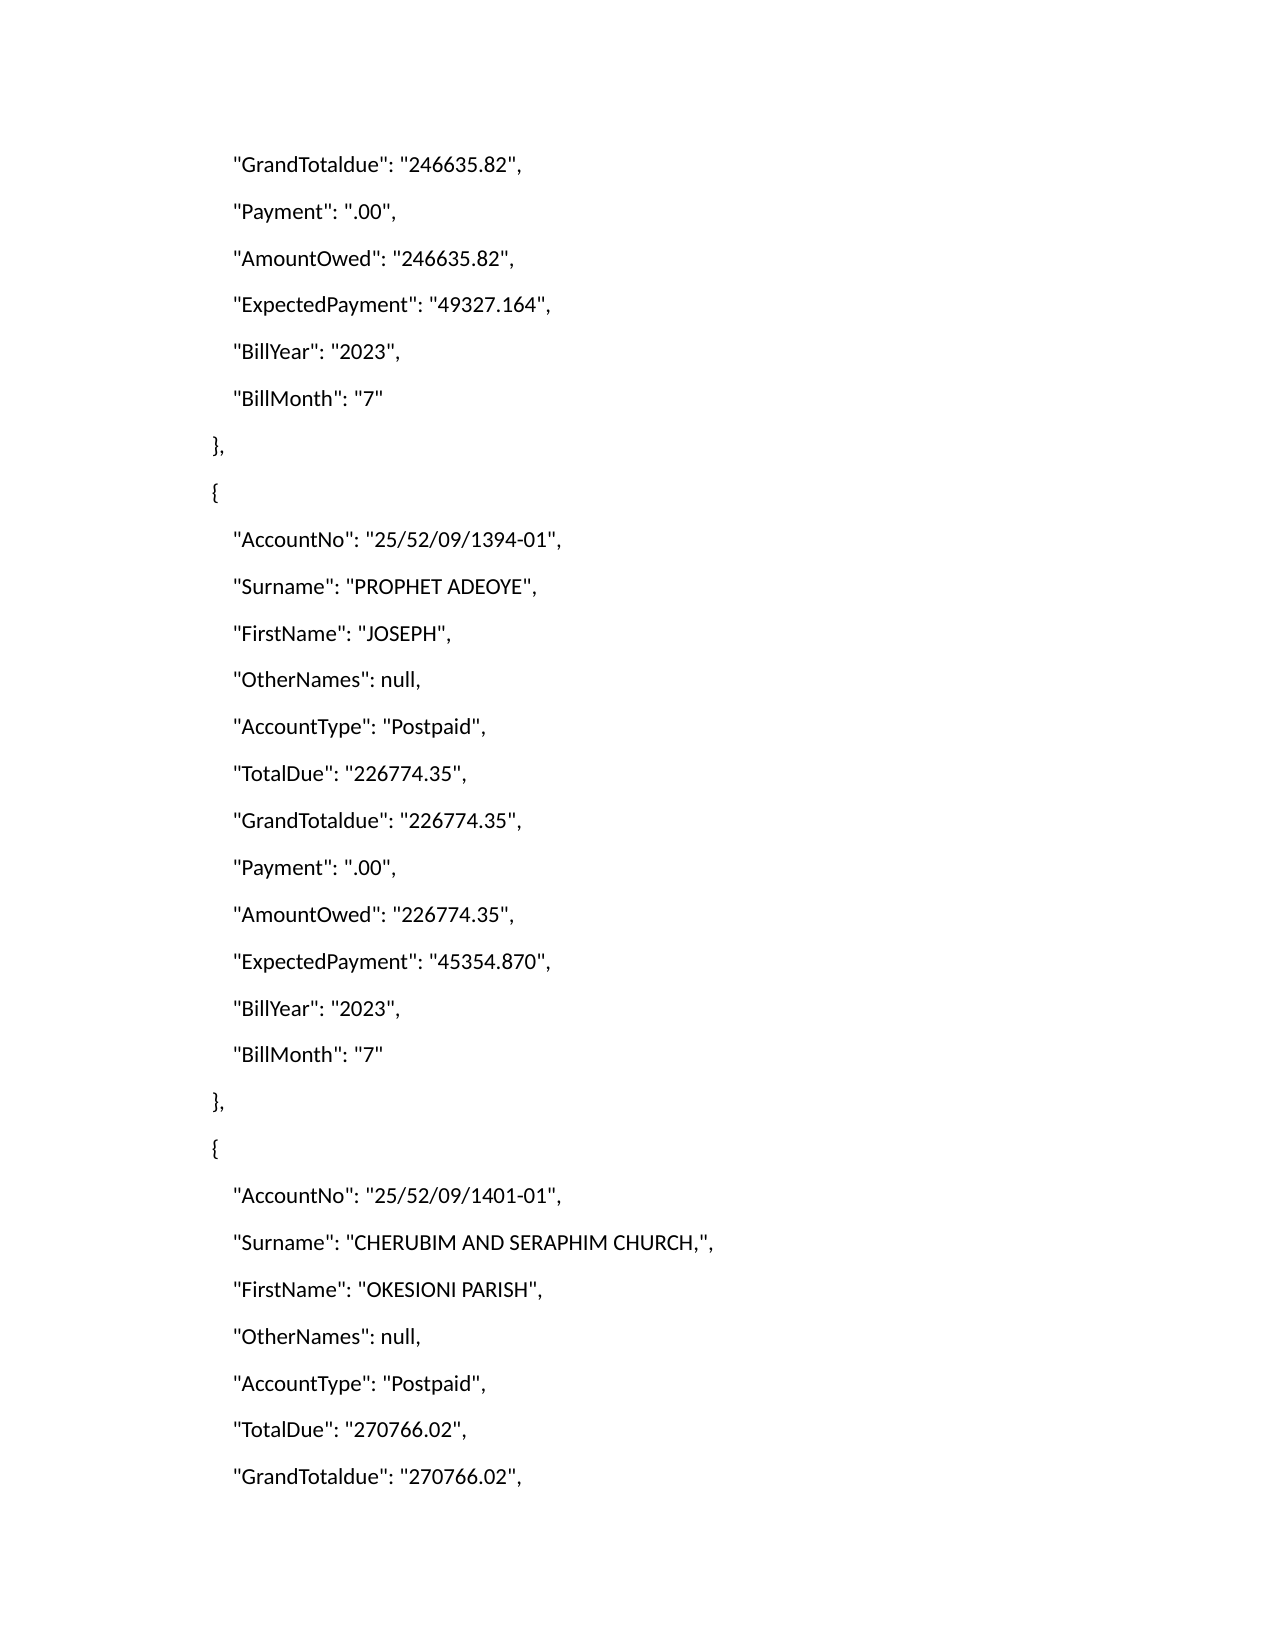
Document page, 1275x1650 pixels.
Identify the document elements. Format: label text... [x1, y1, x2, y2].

text "OtherNames": null, [150, 666, 1125, 694]
text "Payment": ".00", [150, 853, 1125, 881]
text "BillYear": "2023", [150, 337, 1125, 366]
text "Payment": ".00", [150, 197, 1125, 225]
text { [150, 1134, 1125, 1162]
text "OtherNames": null, [150, 1322, 1125, 1350]
text "AccountNo": "25/52/09/1394-01", [150, 525, 1125, 553]
text "AmountOwed": "226774.35", [150, 900, 1125, 928]
text "AccountNo": "25/52/09/1401-01", [150, 1181, 1125, 1209]
text "FirstName": "OKESIONI PARISH", [150, 1275, 1125, 1303]
text "GrandTotaldue": "270766.02", [150, 1462, 1125, 1491]
text { [150, 478, 1125, 506]
text "ExpectedPayment": "45354.870", [150, 947, 1125, 975]
text "FirstName": "JOSEPH", [150, 619, 1125, 647]
text "TotalDue": "270766.02", [150, 1416, 1125, 1444]
text "ExpectedPayment": "49327.164", [150, 291, 1125, 319]
text "TotalDue": "226774.35", [150, 759, 1125, 787]
text "AccountType": "Postpaid", [150, 712, 1125, 741]
text "Surname": "CHERUBIM AND SERAPHIM CHURCH,", [150, 1228, 1125, 1256]
text "Surname": "PROPHET ADEOYE", [150, 572, 1125, 600]
text }, [150, 1087, 1125, 1116]
text "BillYear": "2023", [150, 994, 1125, 1022]
text "BillMonth": "7" [150, 384, 1125, 412]
text "GrandTotaldue": "246635.82", [150, 150, 1125, 178]
text "AmountOwed": "246635.82", [150, 244, 1125, 272]
text }, [150, 431, 1125, 459]
text "AccountType": "Postpaid", [150, 1369, 1125, 1397]
text "BillMonth": "7" [150, 1041, 1125, 1069]
text "GrandTotaldue": "226774.35", [150, 806, 1125, 834]
